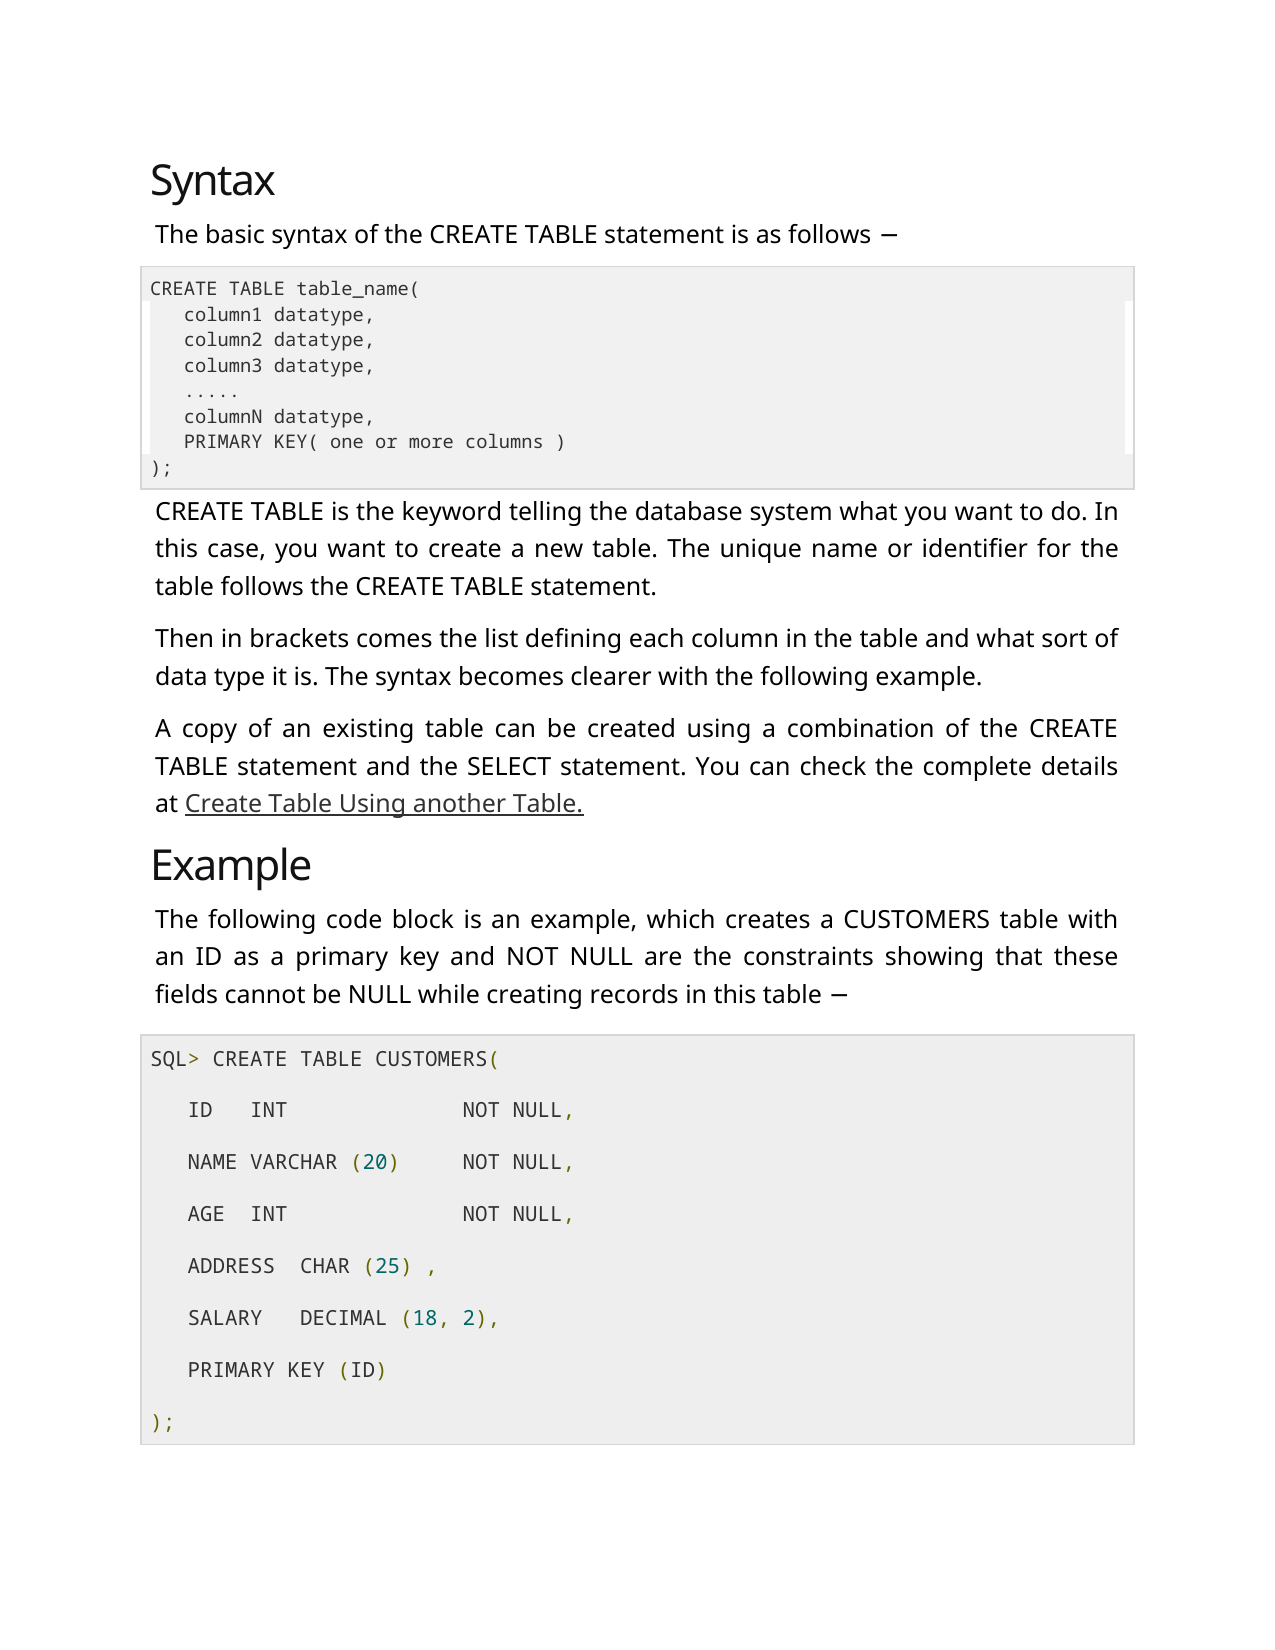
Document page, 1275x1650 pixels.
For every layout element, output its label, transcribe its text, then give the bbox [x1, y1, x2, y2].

text column2 datatype, [150, 327, 1125, 352]
text ); [142, 1397, 1133, 1444]
text column1 datatype, [150, 301, 1125, 327]
text column3 datatype, [150, 352, 1125, 378]
text The following code block is an example, which creates a CUSTOMERS table with an ID as a primary key and NOT NULL are the constraints showing that these fields cannot be NULL while creating records in this table − [155, 898, 1120, 1010]
text ID INT NOT NULL, [142, 1086, 1133, 1124]
subtitle Syntax [150, 150, 1120, 208]
text SQL> CREATE TABLE CUSTOMERS( [142, 1036, 1133, 1072]
text AGE INT NOT NULL, [142, 1189, 1133, 1228]
text ..... [150, 378, 1125, 403]
text SALARY DECIMAL (18, 2), [142, 1293, 1133, 1332]
text PRIMARY KEY (ID) [142, 1345, 1133, 1383]
text CREATE TABLE table_name( [142, 267, 1133, 301]
text NAME VARCHAR (20) NOT NULL, [142, 1138, 1133, 1176]
subtitle Example [150, 835, 1120, 893]
text ADDRESS CHAR (25) , [142, 1241, 1133, 1280]
text columnN datatype, [150, 403, 1125, 429]
text The basic syntax of the CREATE TABLE statement is as follows − [155, 213, 1120, 251]
text CREATE TABLE is the keyword telling the database system what you want to do. In this case, you want to create a new table. The unique name or identifier for the table follows the CREATE TABLE statement. [155, 490, 1120, 602]
text PRIMARY KEY( one or more columns ) [150, 429, 1125, 444]
text ); [142, 444, 1133, 488]
text A copy of an existing table can be created using a combination of the CREATE TABLE statement and the SELECT statement. You can check the complete details at Create Table Using another Table. [155, 707, 1120, 820]
text Then in brackets comes the list defining each column in the table and what sort of data type it is. The syntax becomes clearer with the following example. [155, 617, 1120, 692]
